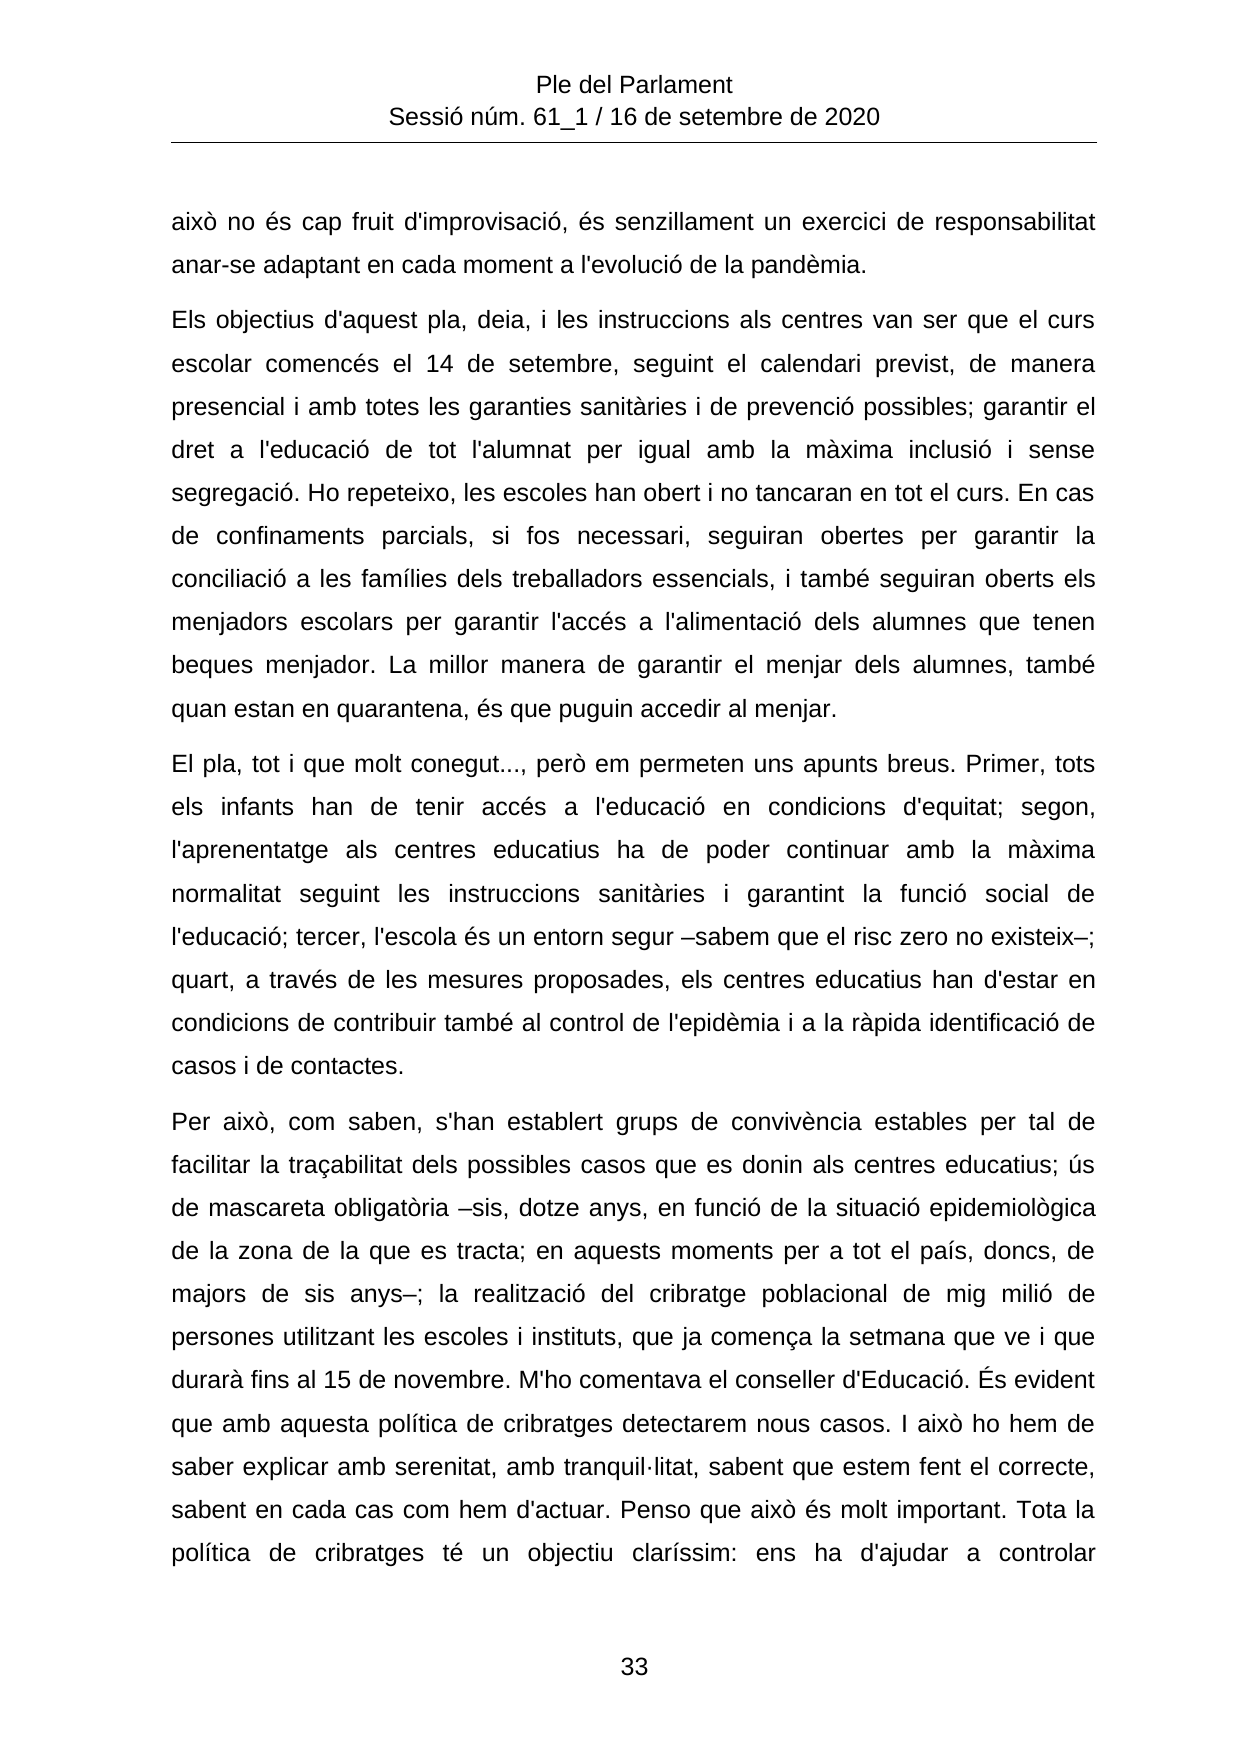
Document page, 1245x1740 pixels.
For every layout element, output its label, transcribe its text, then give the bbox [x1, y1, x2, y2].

text El pla, tot i que molt conegut..., però em permeten uns apunts breus. Primer, tots els infants han de tenir accés a l'educació en condicions d'equitat; segon, l'aprenentatge als centres educatius ha de poder continuar amb la màxima normalitat seguint les instruccions sanitàries i garantint la funció social de l'educació; tercer, l'escola és un entorn segur –sabem que el risc zero no existeix–; quart, a través de les mesures proposades, els centres educatius han d'estar en condicions de contribuir també al control de l'epidèmia i a la ràpida identificació de casos i de contactes. [171, 749, 1097, 1080]
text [171, 1107, 1097, 1567]
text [171, 207, 1097, 279]
text Els objectius d'aquest pla, deia, i les instruccions als centres van ser que el curs escolar comencés el 14 de setembre, seguint el calendari previst, de manera presencial i amb totes les garanties sanitàries i de prevenció possibles; garantir el dret a l'educació de tot l'alumnat per igual amb la màxima inclusió i sense segregació. Ho repeteixo, les escoles han obert i no tancaran en tot el curs. En cas de confinaments parcials, si fos necessari, seguiran obertes per garantir la conciliació a les famílies dels treballadors essencials, i també seguiran oberts els menjadors escolars per garantir l'accés a l'alimentació dels alumnes que tenen beques menjador. La millor manera de garantir el menjar dels alumnes, també quan estan en quarantena, és que puguin accedir al menjar. [171, 306, 1097, 722]
